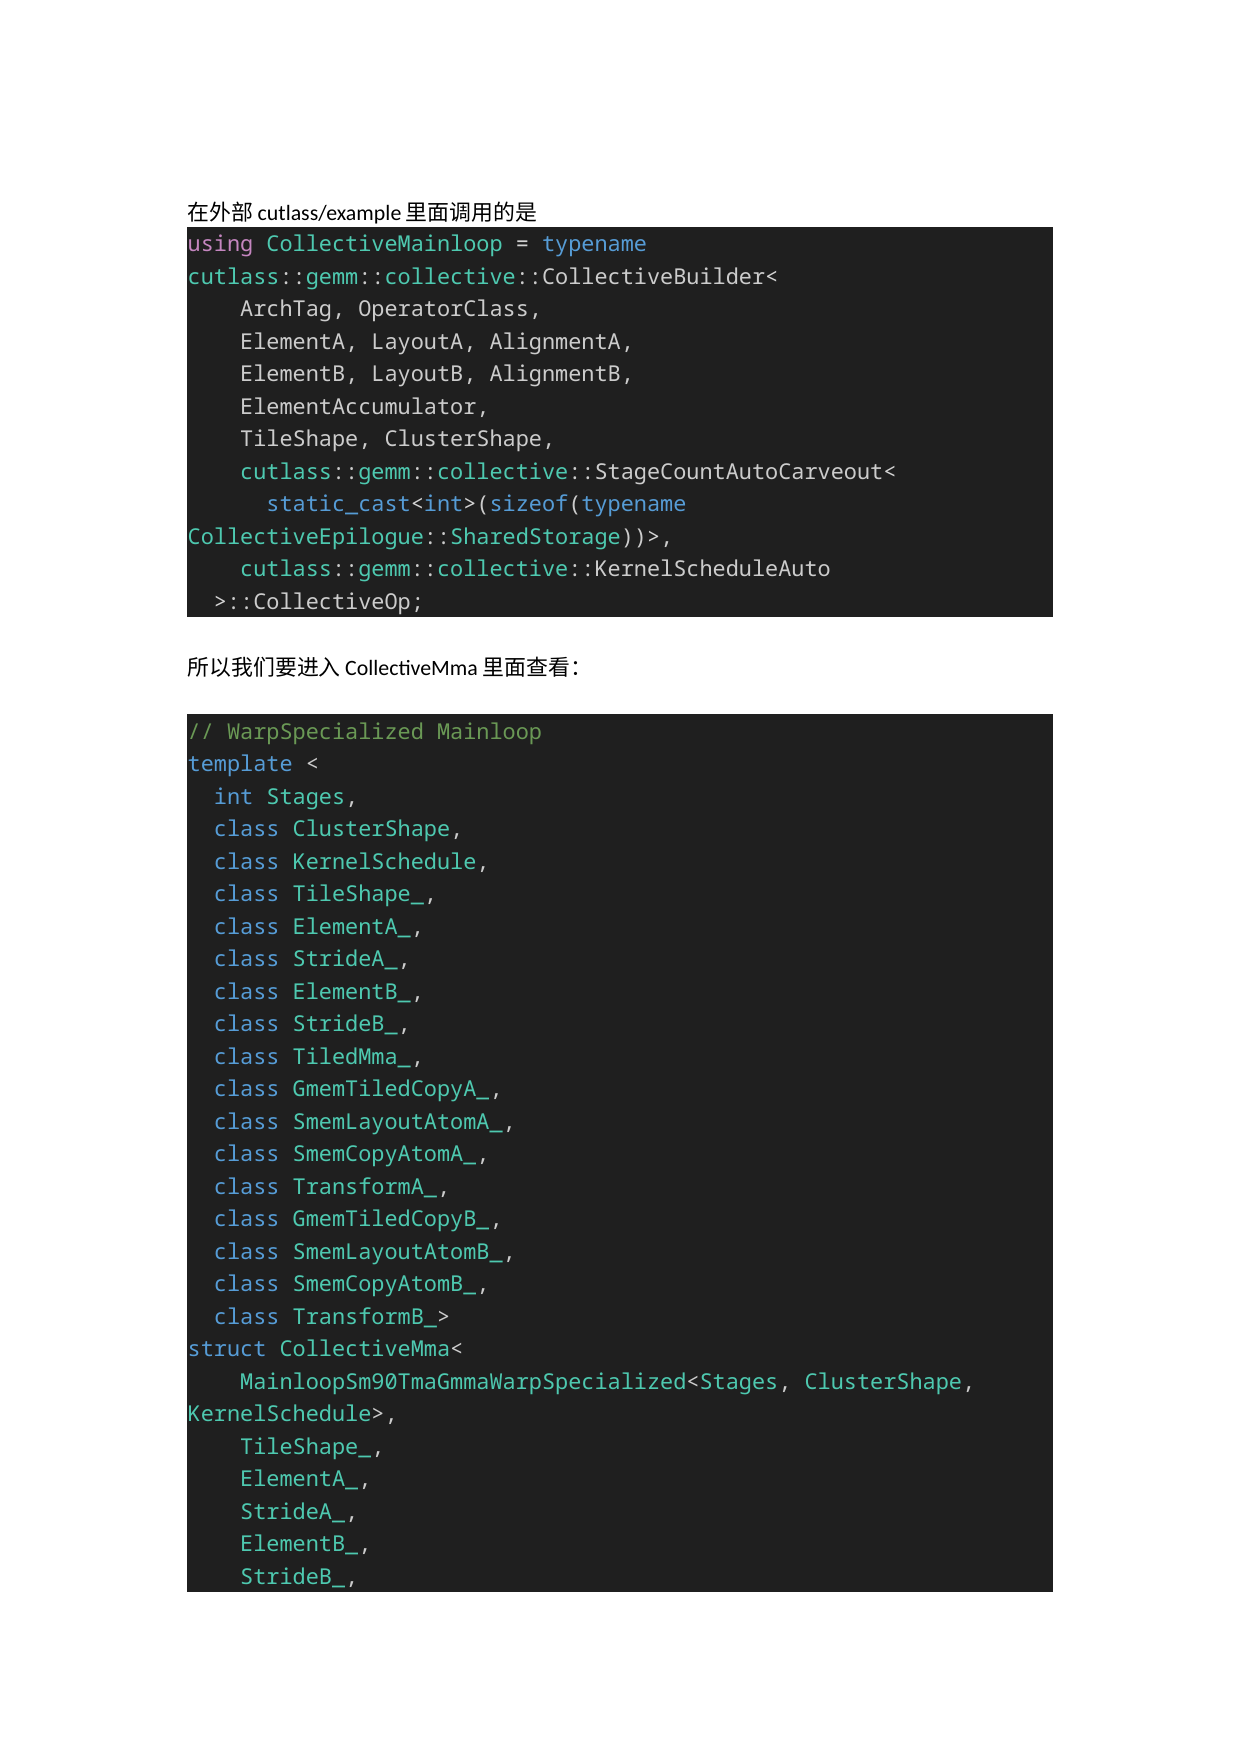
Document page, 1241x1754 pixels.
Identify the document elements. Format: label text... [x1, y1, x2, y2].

text struct CollectiveMma< [187, 1332, 1053, 1364]
text ElementAccumulator, [187, 389, 1053, 422]
text class TransformA_, [187, 1169, 1053, 1202]
text ElementB, LayoutB, AlignmentB, [187, 357, 1053, 389]
text class TiledMma_, [187, 1039, 1053, 1072]
text ArchTag, OperatorClass, [187, 292, 1053, 324]
text class GmemTiledCopyB_, [187, 1202, 1053, 1234]
text ElementA_, [187, 1462, 1053, 1494]
text ElementB_, [187, 1527, 1053, 1559]
text ElementA, LayoutA, AlignmentA, [187, 324, 1053, 357]
list 所以我们要进入CollectiveMma里面查看： [187, 649, 1053, 682]
text class StrideB_, [187, 1007, 1053, 1039]
text cutlass::gemm::collective::StageCountAutoCarveout< [187, 454, 1053, 487]
text // WarpSpecialized Mainloop [187, 714, 1053, 747]
text using CollectiveMainloop = typename cutlass::gemm::collective::CollectiveBuilder< [187, 227, 1053, 292]
text class SmemCopyAtomA_, [187, 1137, 1053, 1169]
text class ClusterShape, [187, 812, 1053, 844]
text class KernelSchedule, [187, 844, 1053, 877]
text TileShape, ClusterShape, [187, 422, 1053, 454]
text StrideB_, [187, 1559, 1053, 1592]
text StrideA_, [187, 1494, 1053, 1527]
text cutlass::gemm::collective::KernelScheduleAuto [187, 552, 1053, 584]
text MainloopSm90TmaGmmaWarpSpecialized<Stages, ClusterShape, KernelSchedule>, [187, 1364, 1053, 1429]
text class ElementA_, [187, 909, 1053, 942]
text class ElementB_, [187, 974, 1053, 1007]
text template < [187, 747, 1053, 779]
text int Stages, [187, 779, 1053, 812]
text class SmemLayoutAtomA_, [187, 1104, 1053, 1137]
text class GmemTiledCopyA_, [187, 1072, 1053, 1104]
text class SmemCopyAtomB_, [187, 1267, 1053, 1299]
list 在外部cutlass/example里面调用的是 [187, 194, 1053, 227]
text class StrideA_, [187, 942, 1053, 974]
text class SmemLayoutAtomB_, [187, 1234, 1053, 1267]
text class TransformB_> [187, 1299, 1053, 1332]
text class TileShape_, [187, 877, 1053, 909]
text >::CollectiveOp; [187, 584, 1053, 617]
text static_cast<int>(sizeof(typename CollectiveEpilogue::SharedStorage))>, [187, 487, 1053, 552]
text TileShape_, [187, 1429, 1053, 1462]
